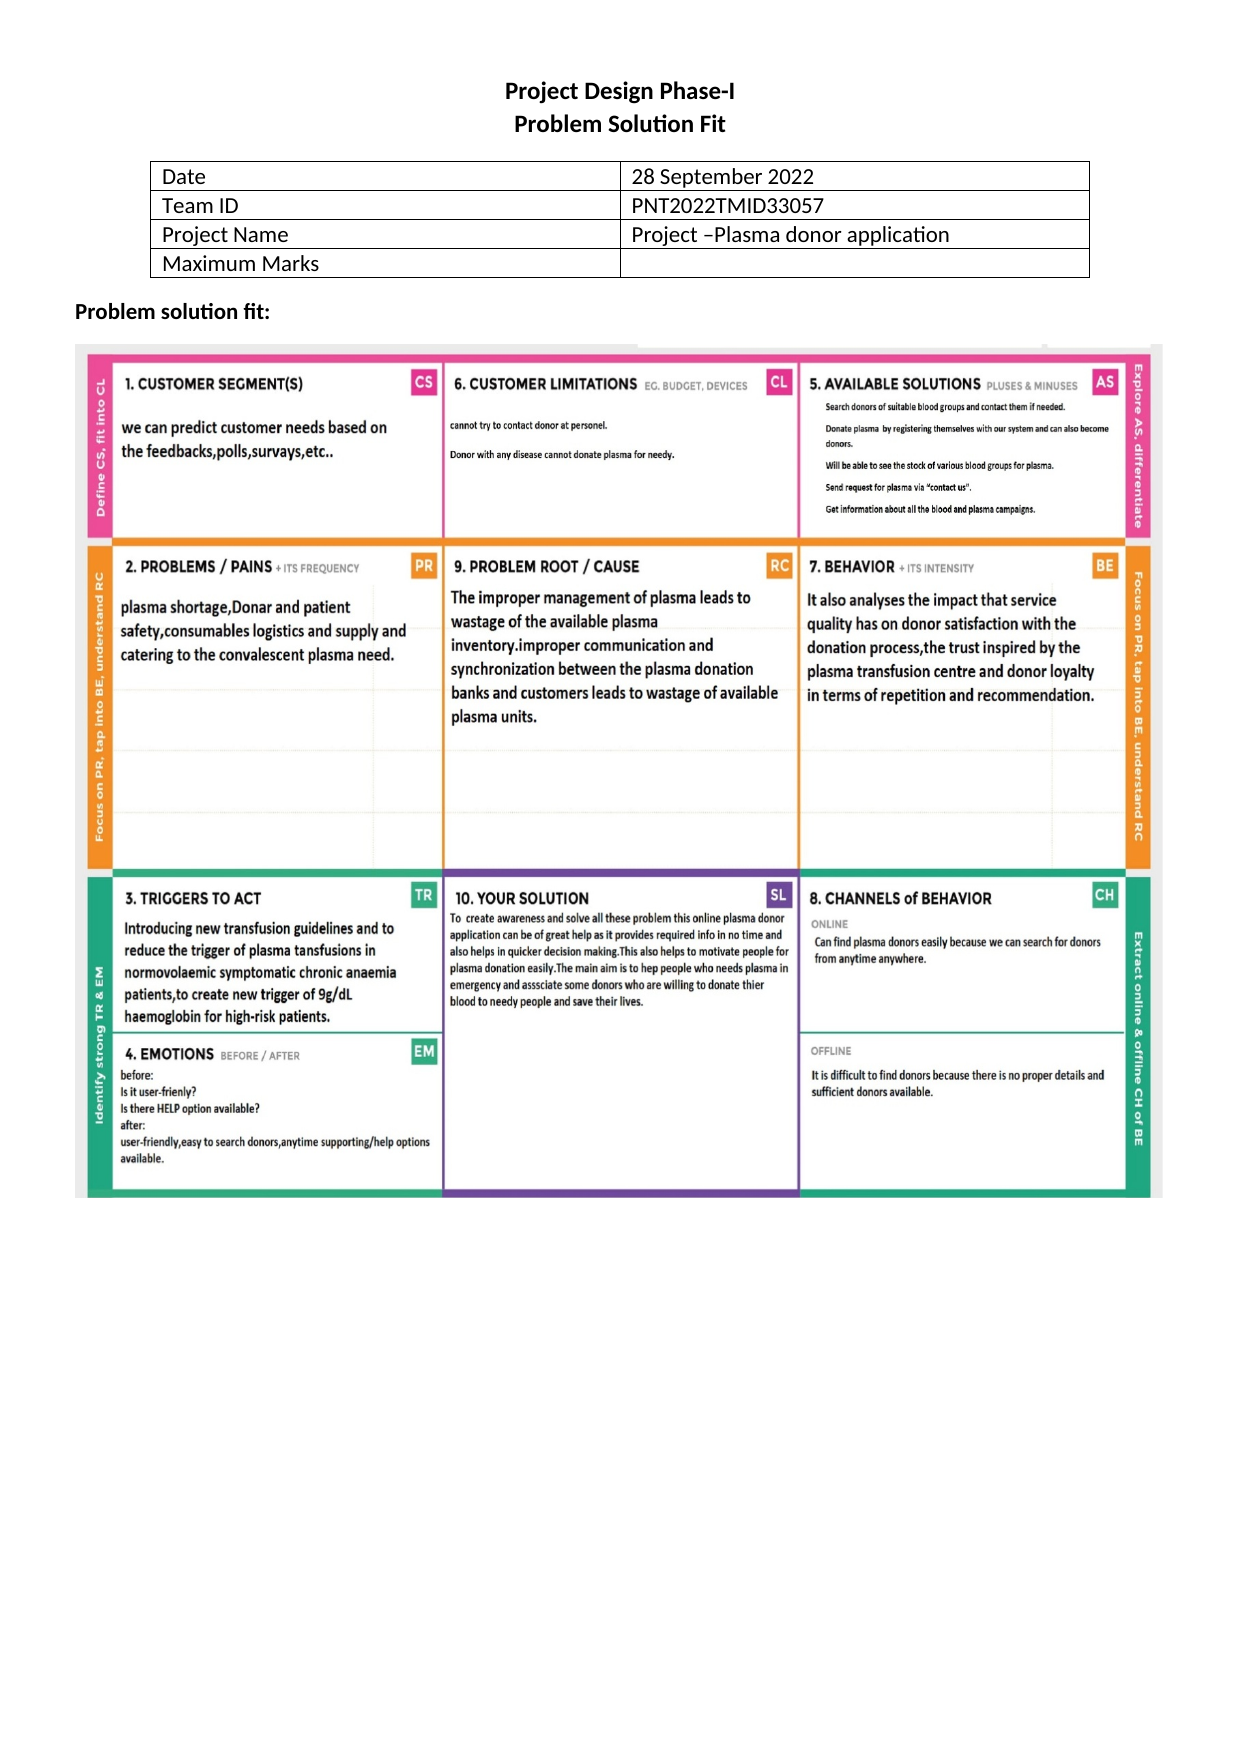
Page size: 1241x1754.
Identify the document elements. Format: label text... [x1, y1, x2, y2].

table_header 28 September 2022 [621, 162, 1089, 190]
table_cell Project –Plasma donor application [621, 220, 1089, 248]
text Problem Solution Fit [75, 108, 1165, 138]
table_cell Maximum Marks [151, 249, 620, 277]
table_header Date [151, 162, 620, 190]
picture [75, 344, 1163, 1198]
table_cell PNT2022TMID33057 [621, 191, 1089, 219]
table_cell Project Name [151, 220, 620, 248]
text Problem solution fit: [75, 218, 1165, 325]
text Project Design Phase-I [75, 75, 1165, 106]
table_cell Team ID [151, 191, 620, 219]
table_cell [621, 249, 1089, 277]
